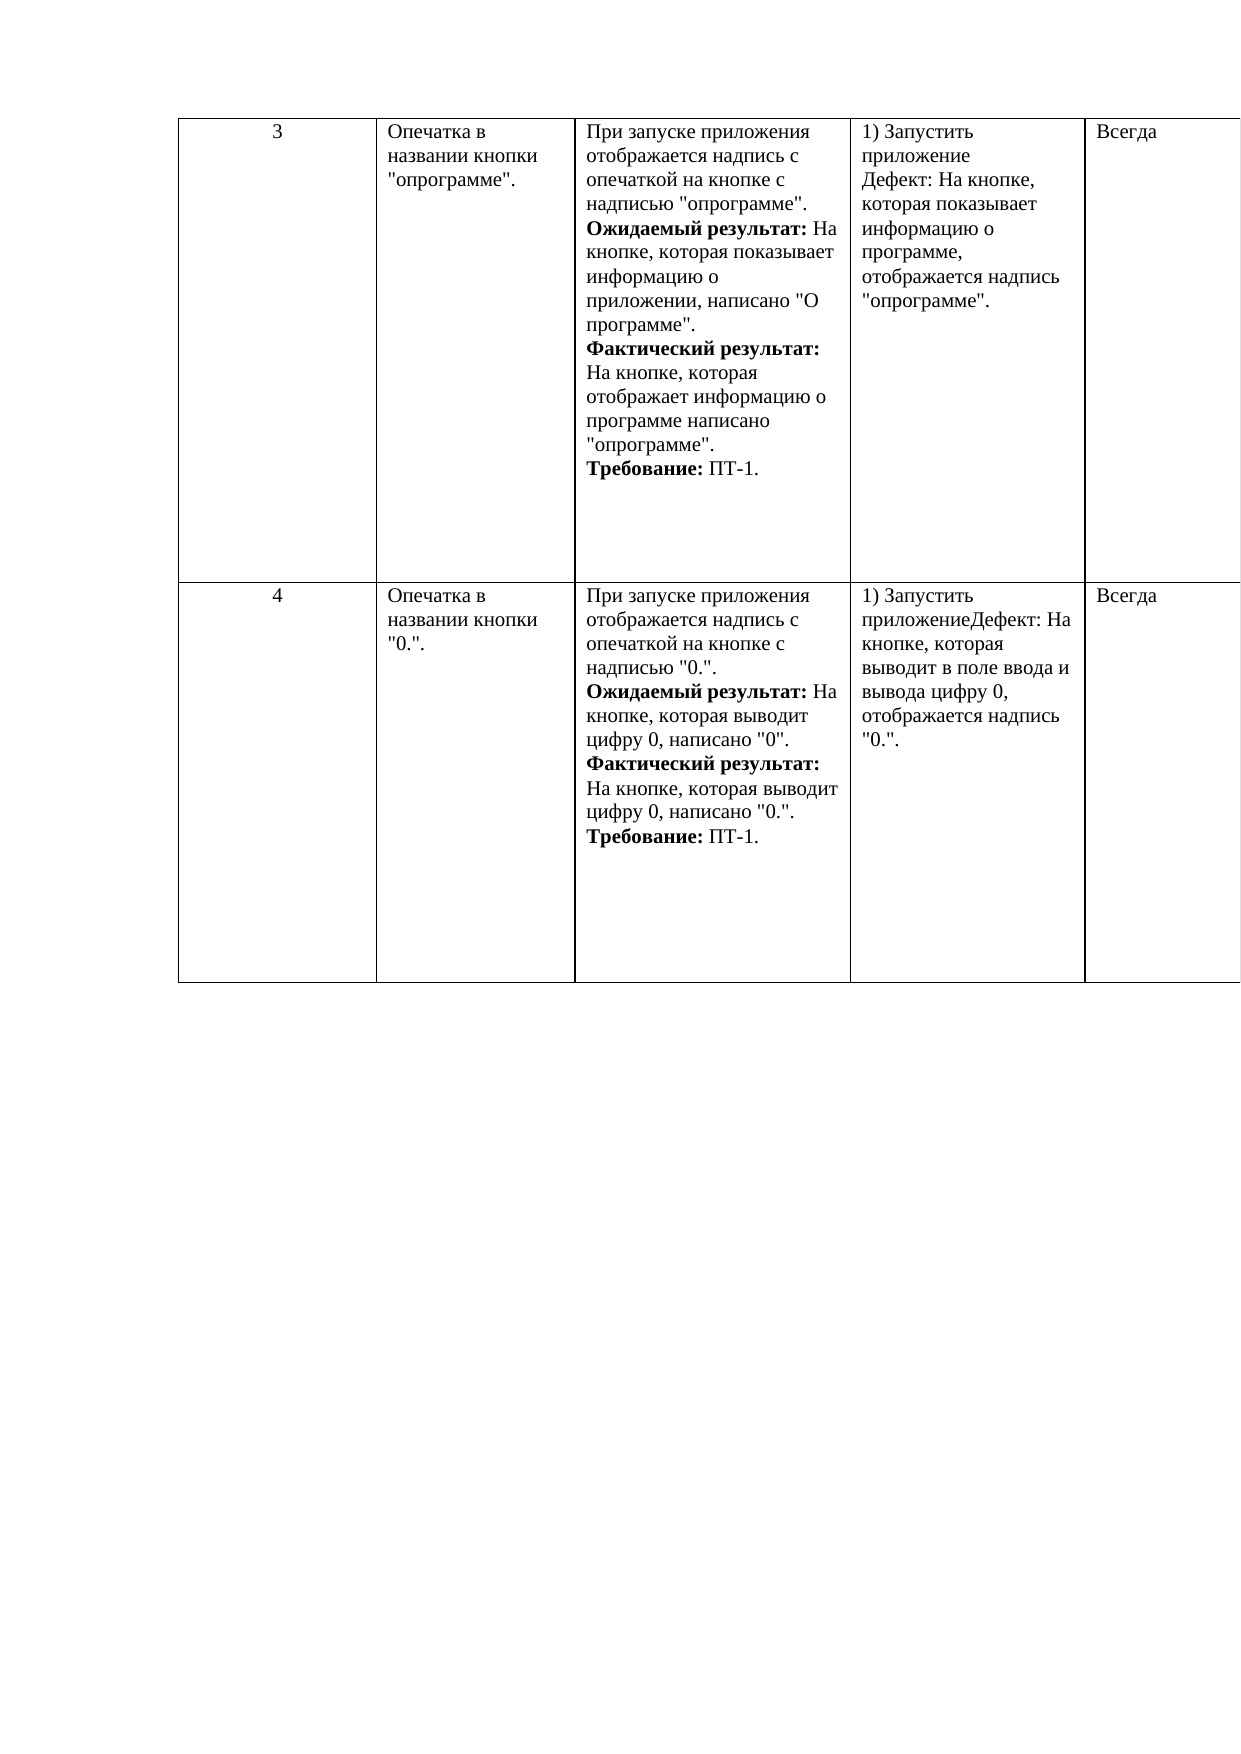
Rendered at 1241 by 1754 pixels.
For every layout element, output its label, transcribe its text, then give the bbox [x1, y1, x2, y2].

table_cell 1) Запустить приложение Дефект: На кнопке, которая показывает информацию о программе, отображается надпись "опрограмме". [851, 119, 1084, 582]
table_cell 1) Запустить приложениеДефект: На кнопке, которая выводит в поле ввода и вывода цифру 0, отображается надпись "0.". [851, 583, 1084, 982]
table_cell Опечатка в названии кнопки "0.". [377, 583, 574, 982]
table_cell При запуске приложения отображается надпись с опечаткой на кнопке с надписью "0.". Ожидаемый результат: На кнопке, которая выводит цифру 0, написано "0". Фактический результат: На кнопке, которая выводит цифру 0, написано "0.". Требование: ПТ-1. [576, 583, 850, 982]
table_cell Всегда [1086, 583, 1240, 982]
table_cell 3 [179, 119, 376, 582]
table_cell При запуске приложения отображается надпись с опечаткой на кнопке с надписью "опрограмме". Ожидаемый результат: На кнопке, которая показывает информацию о приложении, написано "О программе". Фактический результат: На кнопке, которая отображает информацию о программе написано "опрограмме". Требование: ПТ-1. [576, 119, 850, 582]
table_cell Опечатка в названии кнопки "опрограмме". [377, 119, 574, 582]
table_cell 4 [179, 583, 376, 982]
table_cell Всегда [1086, 119, 1240, 582]
